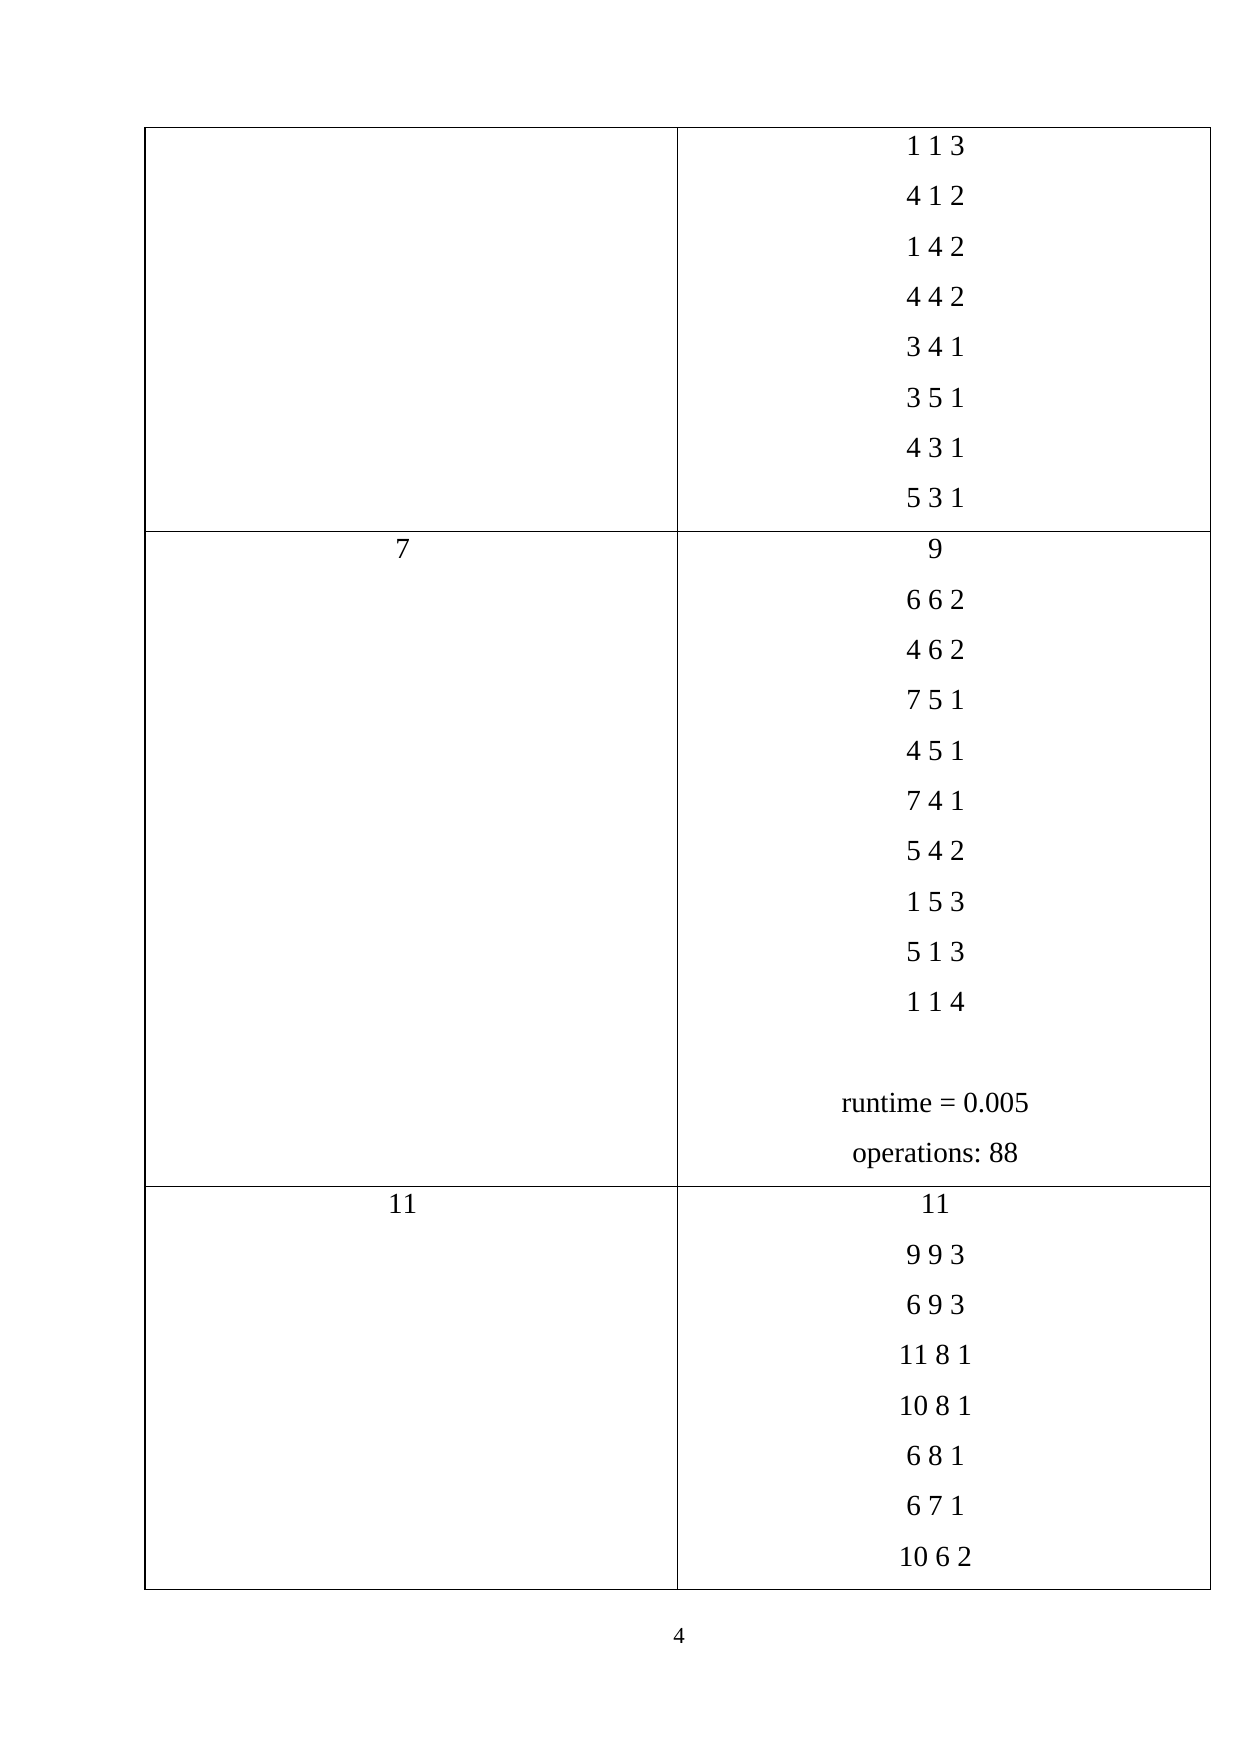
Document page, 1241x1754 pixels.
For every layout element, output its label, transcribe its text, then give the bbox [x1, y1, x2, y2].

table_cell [678, 1187, 1210, 1589]
table_cell 11 [146, 1187, 677, 1589]
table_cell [678, 128, 1210, 531]
table_cell 5 [146, 128, 677, 531]
table_cell 7 [146, 532, 677, 1186]
table_cell 9 6 6 2 4 6 2 7 5 1 4 5 1 7 4 1 5 4 2 1 5 3 5 1 3 1 1 4 runtime = 0.005 operations: 88 [678, 532, 1210, 1186]
